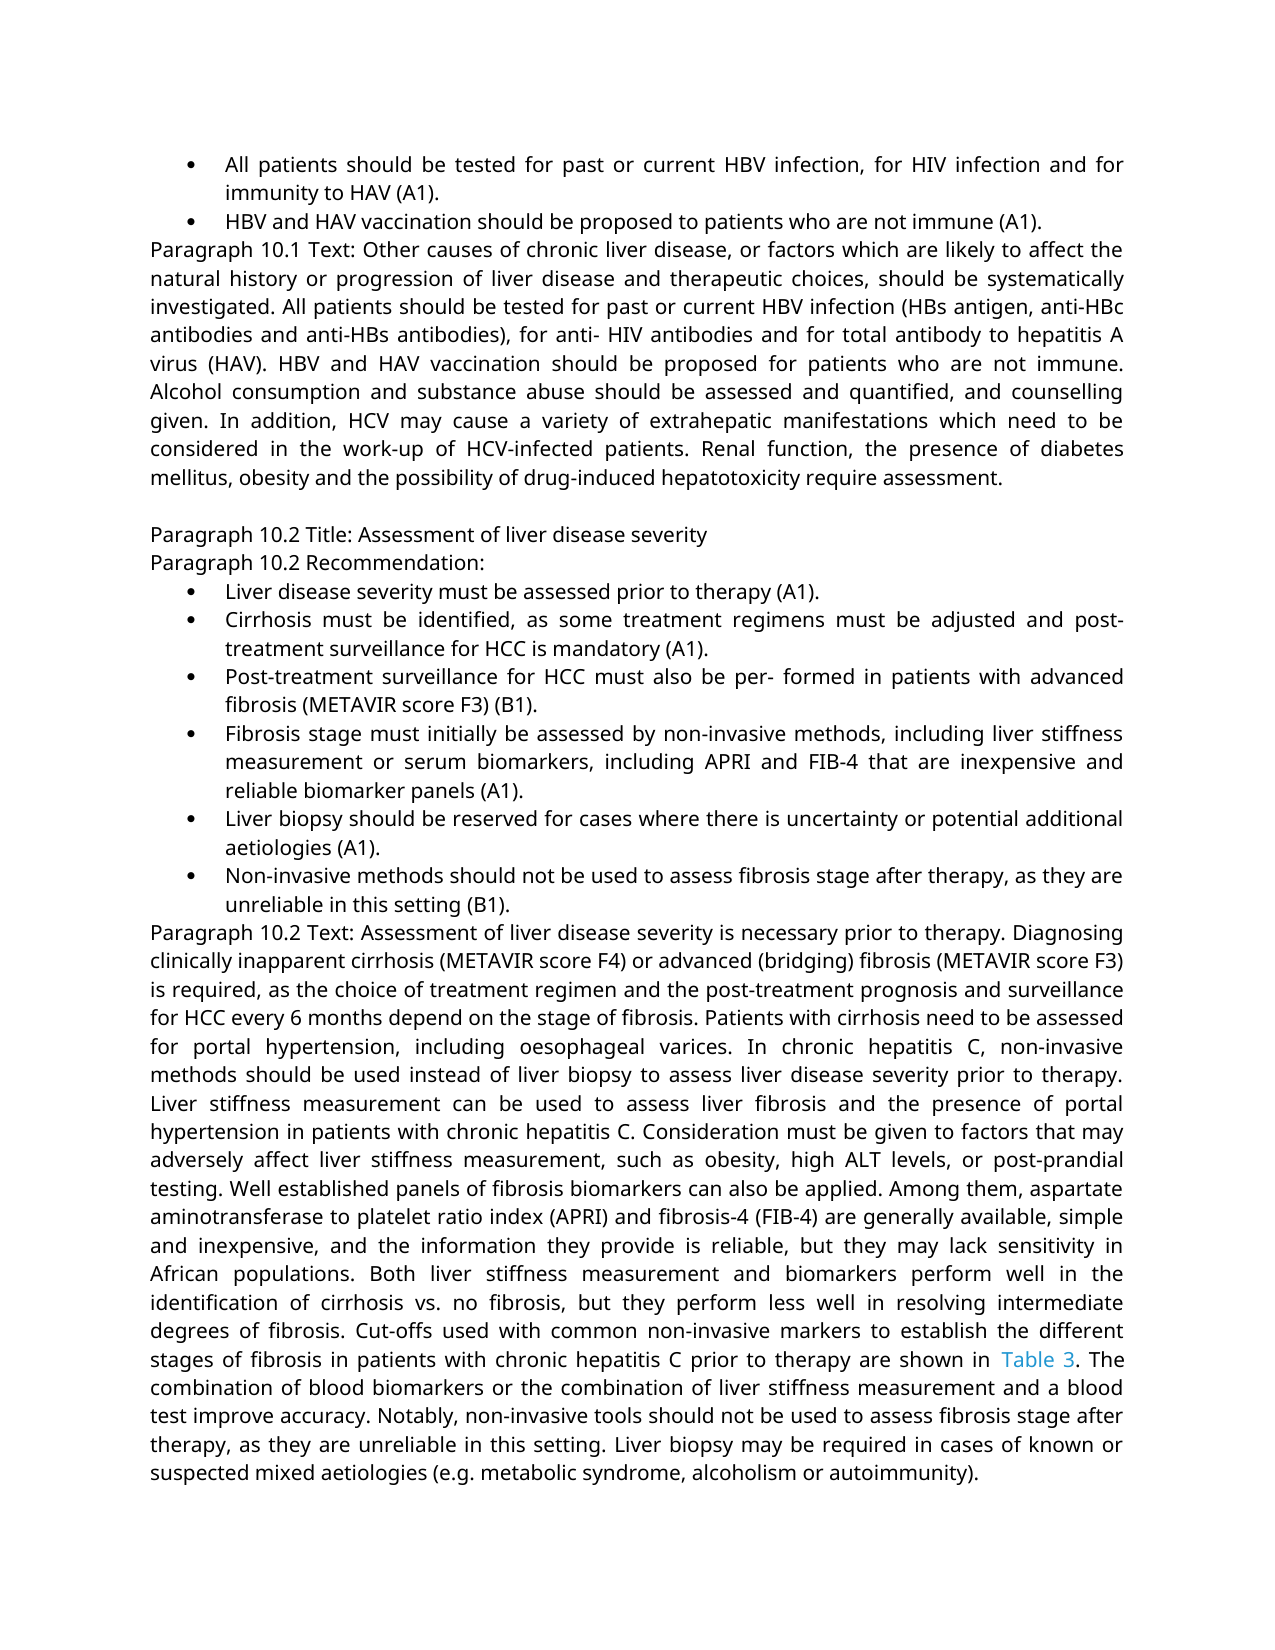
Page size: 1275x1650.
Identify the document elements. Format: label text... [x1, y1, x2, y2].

text Paragraph 10.2 Recommendation: [150, 548, 1125, 577]
list HBV and HAV vaccination should be proposed to patients who are not immune (A1). [187, 207, 1125, 235]
list Liver biopsy should be reserved for cases where there is uncertainty or potential additional aetiologies (A1). [187, 804, 1125, 861]
list Liver disease severity must be assessed prior to therapy (A1). [187, 577, 1125, 605]
list Non-invasive methods should not be used to assess fibrosis stage after therapy, as they are unreliable in this setting (B1). [187, 861, 1125, 918]
list Cirrhosis must be identified, as some treatment regimens must be adjusted and post-treatment surveillance for HCC is mandatory (A1). [187, 605, 1125, 662]
text Paragraph 10.1 Text: Other causes of chronic liver disease, or factors which are likely to affect the natural history or progression of liver disease and therapeutic choices, should be systematically investigated. All patients should be tested for past or current HBV infection (HBs antigen, anti-HBc antibodies and anti-HBs antibodies), for anti- HIV antibodies and for total antibody to hepatitis A virus (HAV). HBV and HAV vaccination should be proposed for patients who are not immune. Alcohol consumption and substance abuse should be assessed and quantified, and counselling given. In addition, HCV may cause a variety of extrahepatic manifestations which need to be considered in the work-up of HCV-infected patients. Renal function, the presence of diabetes mellitus, obesity and the possibility of drug-induced hepatotoxicity require assessment. [150, 235, 1125, 491]
list Fibrosis stage must initially be assessed by non-invasive methods, including liver stiffness measurement or serum biomarkers, including APRI and FIB-4 that are inexpensive and reliable biomarker panels (A1). [187, 719, 1125, 804]
text Paragraph 10.2 Title: Assessment of liver disease severity [150, 520, 1125, 548]
text Paragraph 10.2 Text: Assessment of liver disease severity is necessary prior to therapy. Diagnosing clinically inapparent cirrhosis (METAVIR score F4) or advanced (bridging) fibrosis (METAVIR score F3) is required, as the choice of treatment regimen and the post-treatment prognosis and surveillance for HCC every 6 months depend on the stage of fibrosis. Patients with cirrhosis need to be assessed for portal hypertension, including oesophageal varices. In chronic hepatitis C, non-invasive methods should be used instead of liver biopsy to assess liver disease severity prior to therapy. Liver stiffness measurement can be used to assess liver fibrosis and the presence of portal hypertension in patients with chronic hepatitis C. Consideration must be given to factors that may adversely affect liver stiffness measurement, such as obesity, high ALT levels, or post-prandial testing. Well established panels of fibrosis biomarkers can also be applied. Among them, aspartate aminotransferase to platelet ratio index (APRI) and fibrosis-4 (FIB-4) are generally available, simple and inexpensive, and the information they provide is reliable, but they may lack sensitivity in African populations. Both liver stiffness measurement and biomarkers perform well in the identification of cirrhosis vs. no fibrosis, but they perform less well in resolving intermediate degrees of fibrosis. Cut-offs used with common non-invasive markers to establish the different stages of fibrosis in patients with chronic hepatitis C prior to therapy are shown in Table 3. The combination of blood biomarkers or the combination of liver stiffness measurement and a blood test improve accuracy. Notably, non-invasive tools should not be used to assess fibrosis stage after therapy, as they are unreliable in this setting. Liver biopsy may be required in cases of known or suspected mixed aetiologies (e.g. metabolic syndrome, alcoholism or autoimmunity). [150, 918, 1125, 1487]
list Post-treatment surveillance for HCC must also be per- formed in patients with advanced fibrosis (METAVIR score F3) (B1). [187, 662, 1125, 719]
list All patients should be tested for past or current HBV infection, for HIV infection and for immunity to HAV (A1). [187, 150, 1125, 207]
